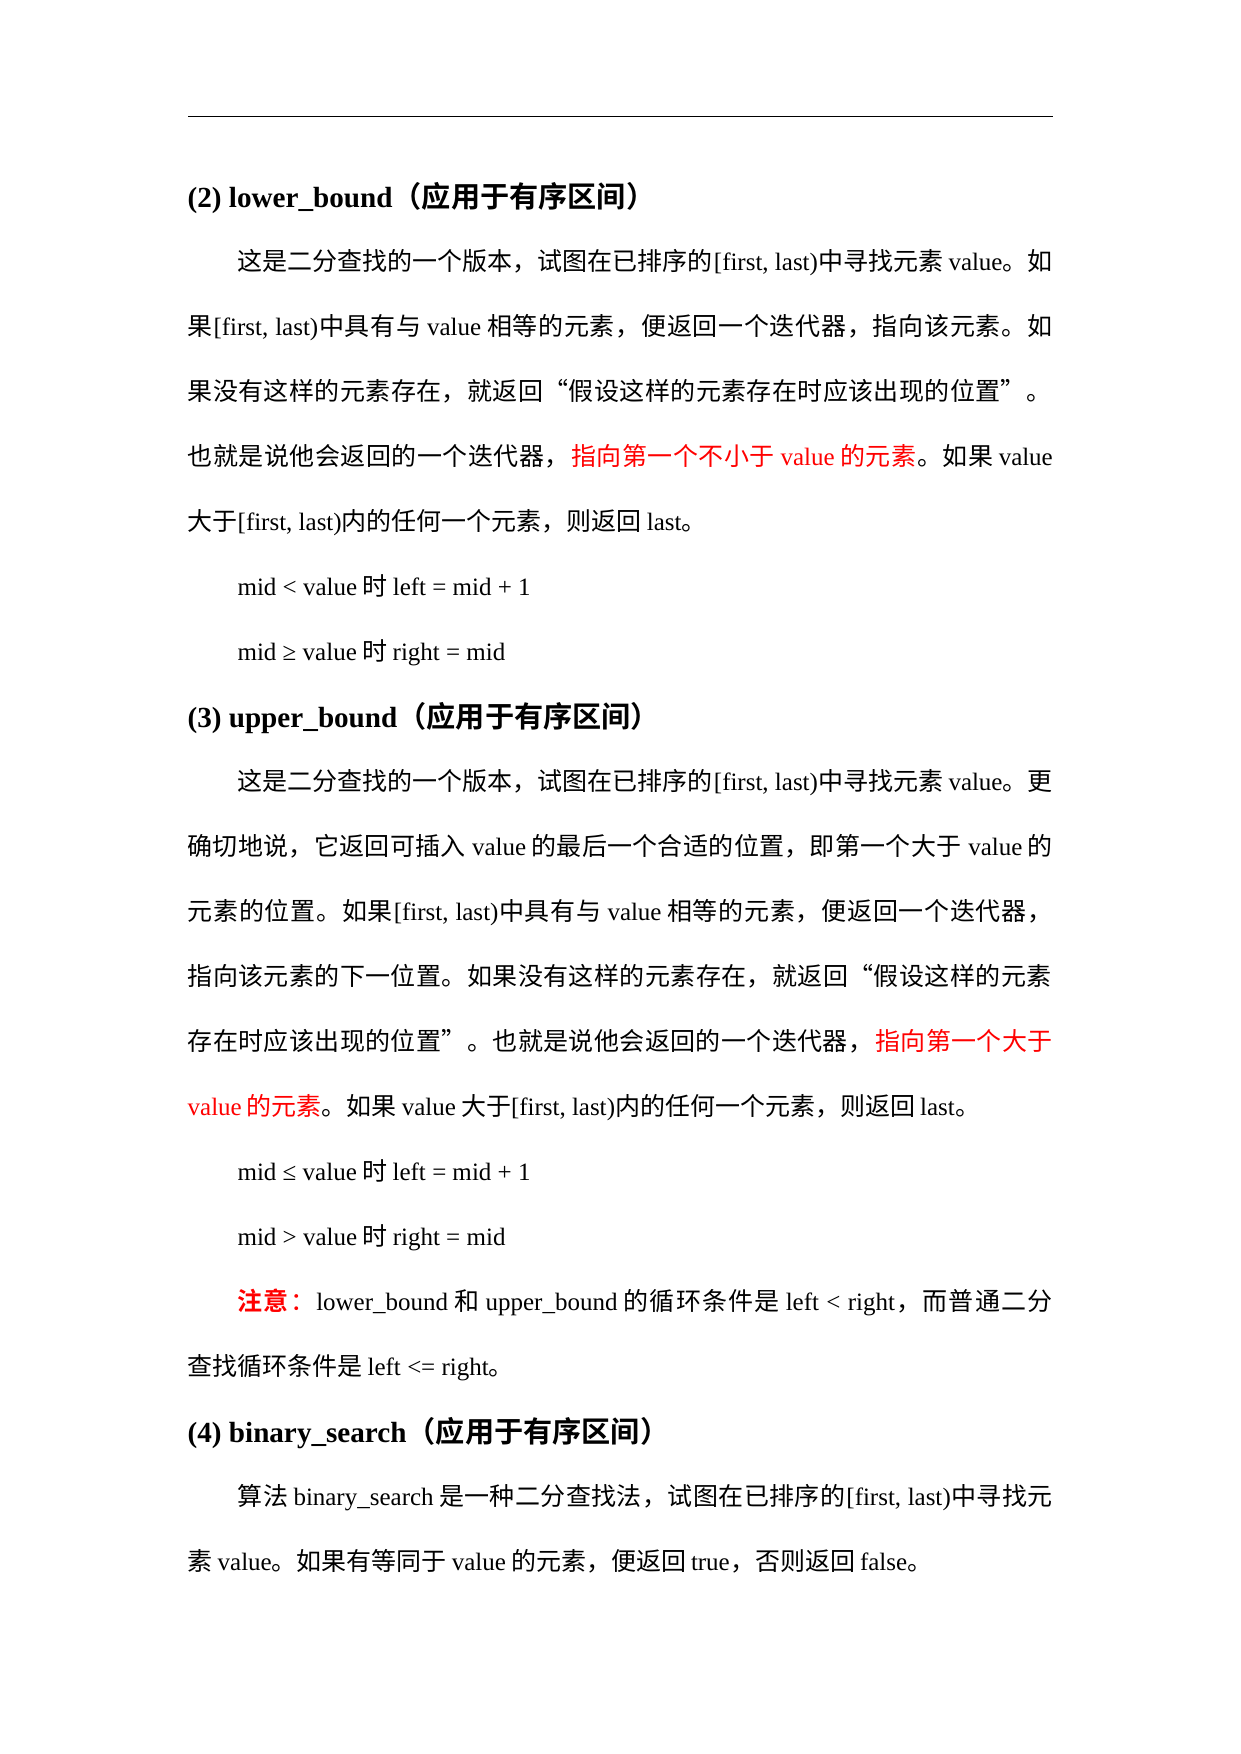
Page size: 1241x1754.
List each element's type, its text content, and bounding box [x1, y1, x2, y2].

subtitle upper_bound（应用于有序区间） [187, 682, 1053, 747]
text 算法binary_search是一种二分查找法，试图在已排序的[first, last)中寻找元素value。如果有等同于value的元素，便返回true，否则返回false。 [187, 1462, 1053, 1592]
subtitle binary_search（应用于有序区间） [187, 1397, 1053, 1462]
text mid ≤ value时 left = mid + 1 [187, 1137, 1053, 1202]
text 注意：lower_bound和upper_bound的循环条件是left < right，而普通二分查找循环条件是left <= right。 [187, 1267, 1053, 1397]
text 这是二分查找的一个版本，试图在已排序的[first, last)中寻找元素value。如果[first, last)中具有与value相等的元素，便返回一个迭代器，指向该元素。如果没有这样的元素存在，就返回“假设这样的元素存在时应该出现的位置”。也就是说他会返回的一个迭代器，指向第一个不小于value的元素。如果value大于[first, last)内的任何一个元素，则返回last。 [187, 227, 1053, 552]
text mid > value时 right = mid [187, 1202, 1053, 1267]
text 这是二分查找的一个版本，试图在已排序的[first, last)中寻找元素value。更确切地说，它返回可插入value的最后一个合适的位置，即第一个大于value的元素的位置。如果[first, last)中具有与value相等的元素，便返回一个迭代器，指向该元素的下一位置。如果没有这样的元素存在，就返回“假设这样的元素存在时应该出现的位置”。也就是说他会返回的一个迭代器，指向第一个大于value的元素。如果value大于[first, last)内的任何一个元素，则返回last。 [187, 747, 1053, 1137]
text mid < value时 left = mid + 1 [187, 552, 1053, 617]
subtitle lower_bound（应用于有序区间） [187, 162, 1053, 227]
text mid ≥ value时 right = mid [187, 617, 1053, 682]
